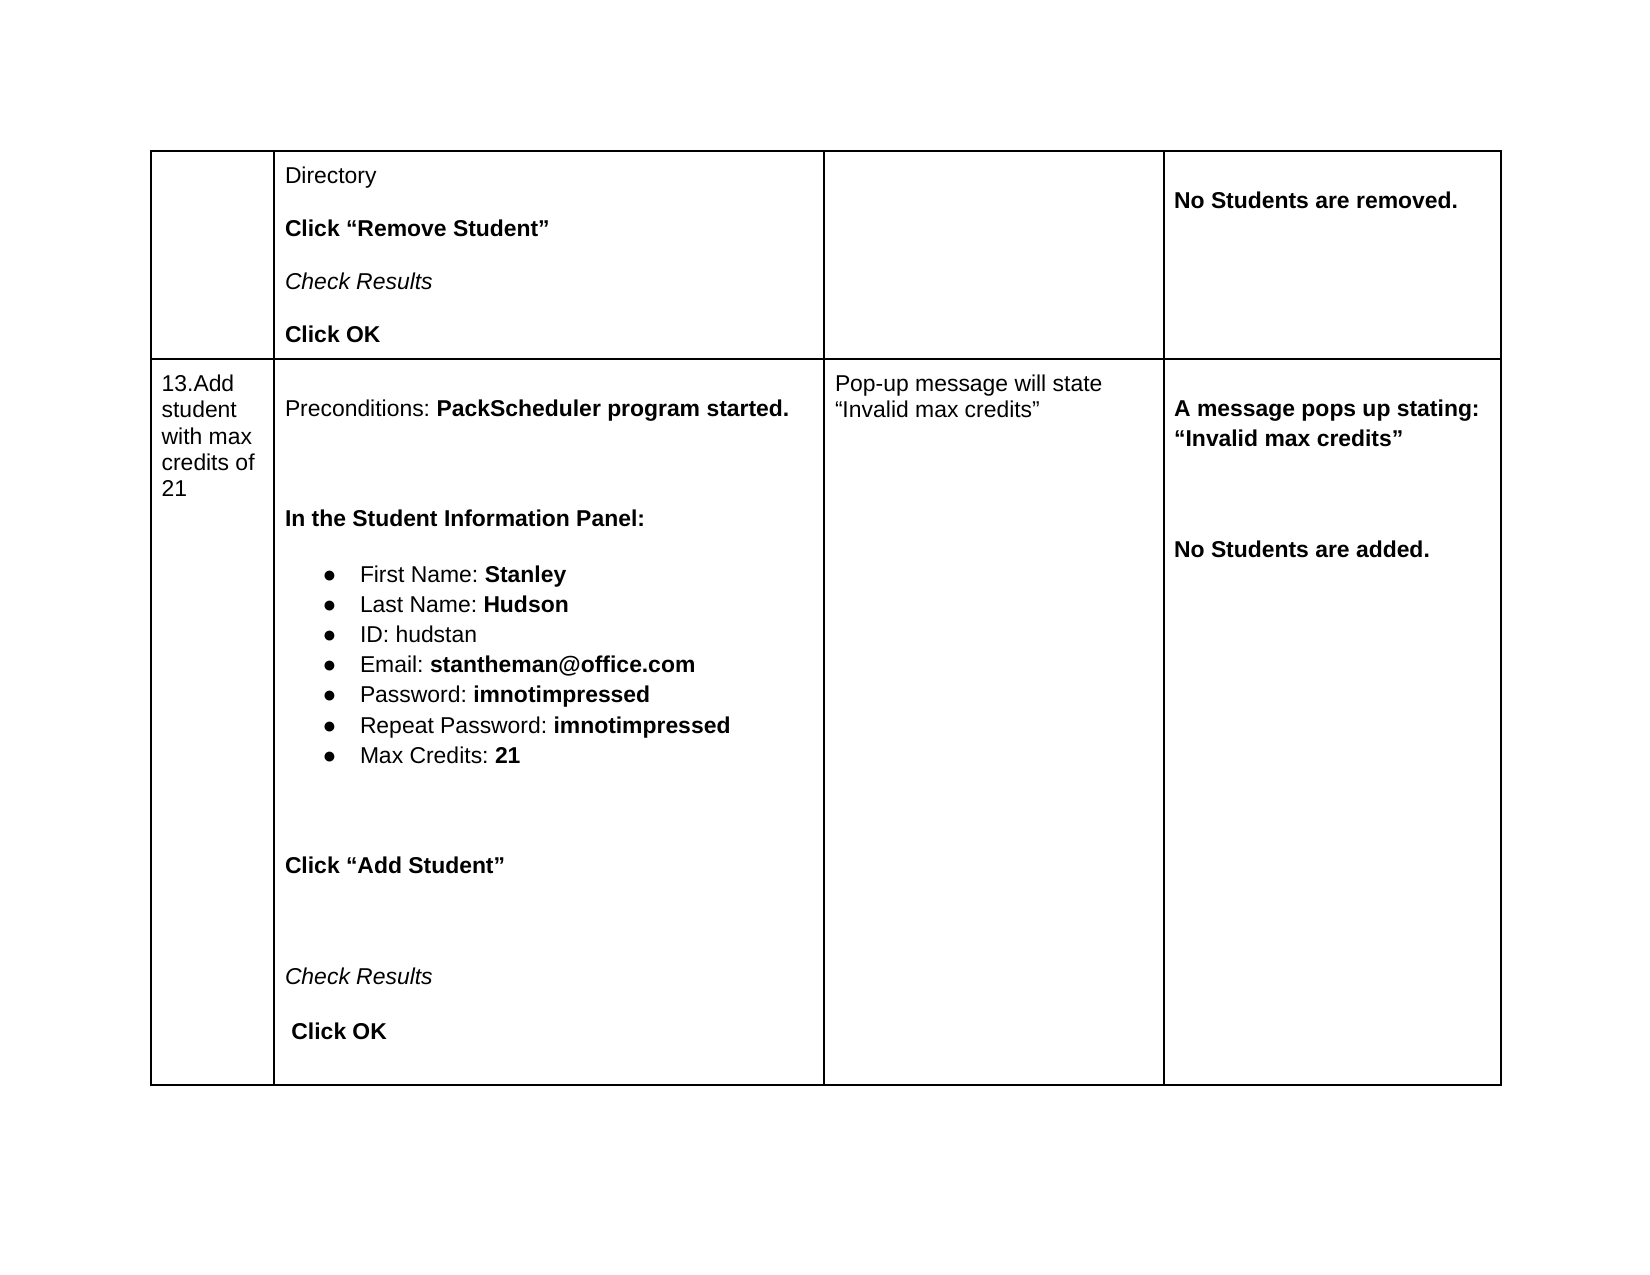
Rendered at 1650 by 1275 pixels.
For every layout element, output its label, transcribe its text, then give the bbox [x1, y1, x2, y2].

table_cell A message pops up stating: “Invalid max credits” No Students are added. [1165, 360, 1500, 1083]
table_cell Pop-up message will state “Invalid max credits” [825, 360, 1163, 1083]
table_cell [1165, 152, 1500, 357]
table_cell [152, 152, 273, 357]
table_cell 13.Add student with max credits of 21 [152, 360, 273, 1083]
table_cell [275, 152, 823, 357]
table_cell Preconditions: PackScheduler program started. In the Student Information Panel: First Name: Stanley Last Name: Hudson ID: hudstan Email: stantheman@office.com Password: imnotimpressed Repeat Password: imnotimpressed Max Credits: 21 Click “Add Student” Check Results Click OK [275, 360, 823, 1083]
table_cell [825, 152, 1163, 357]
